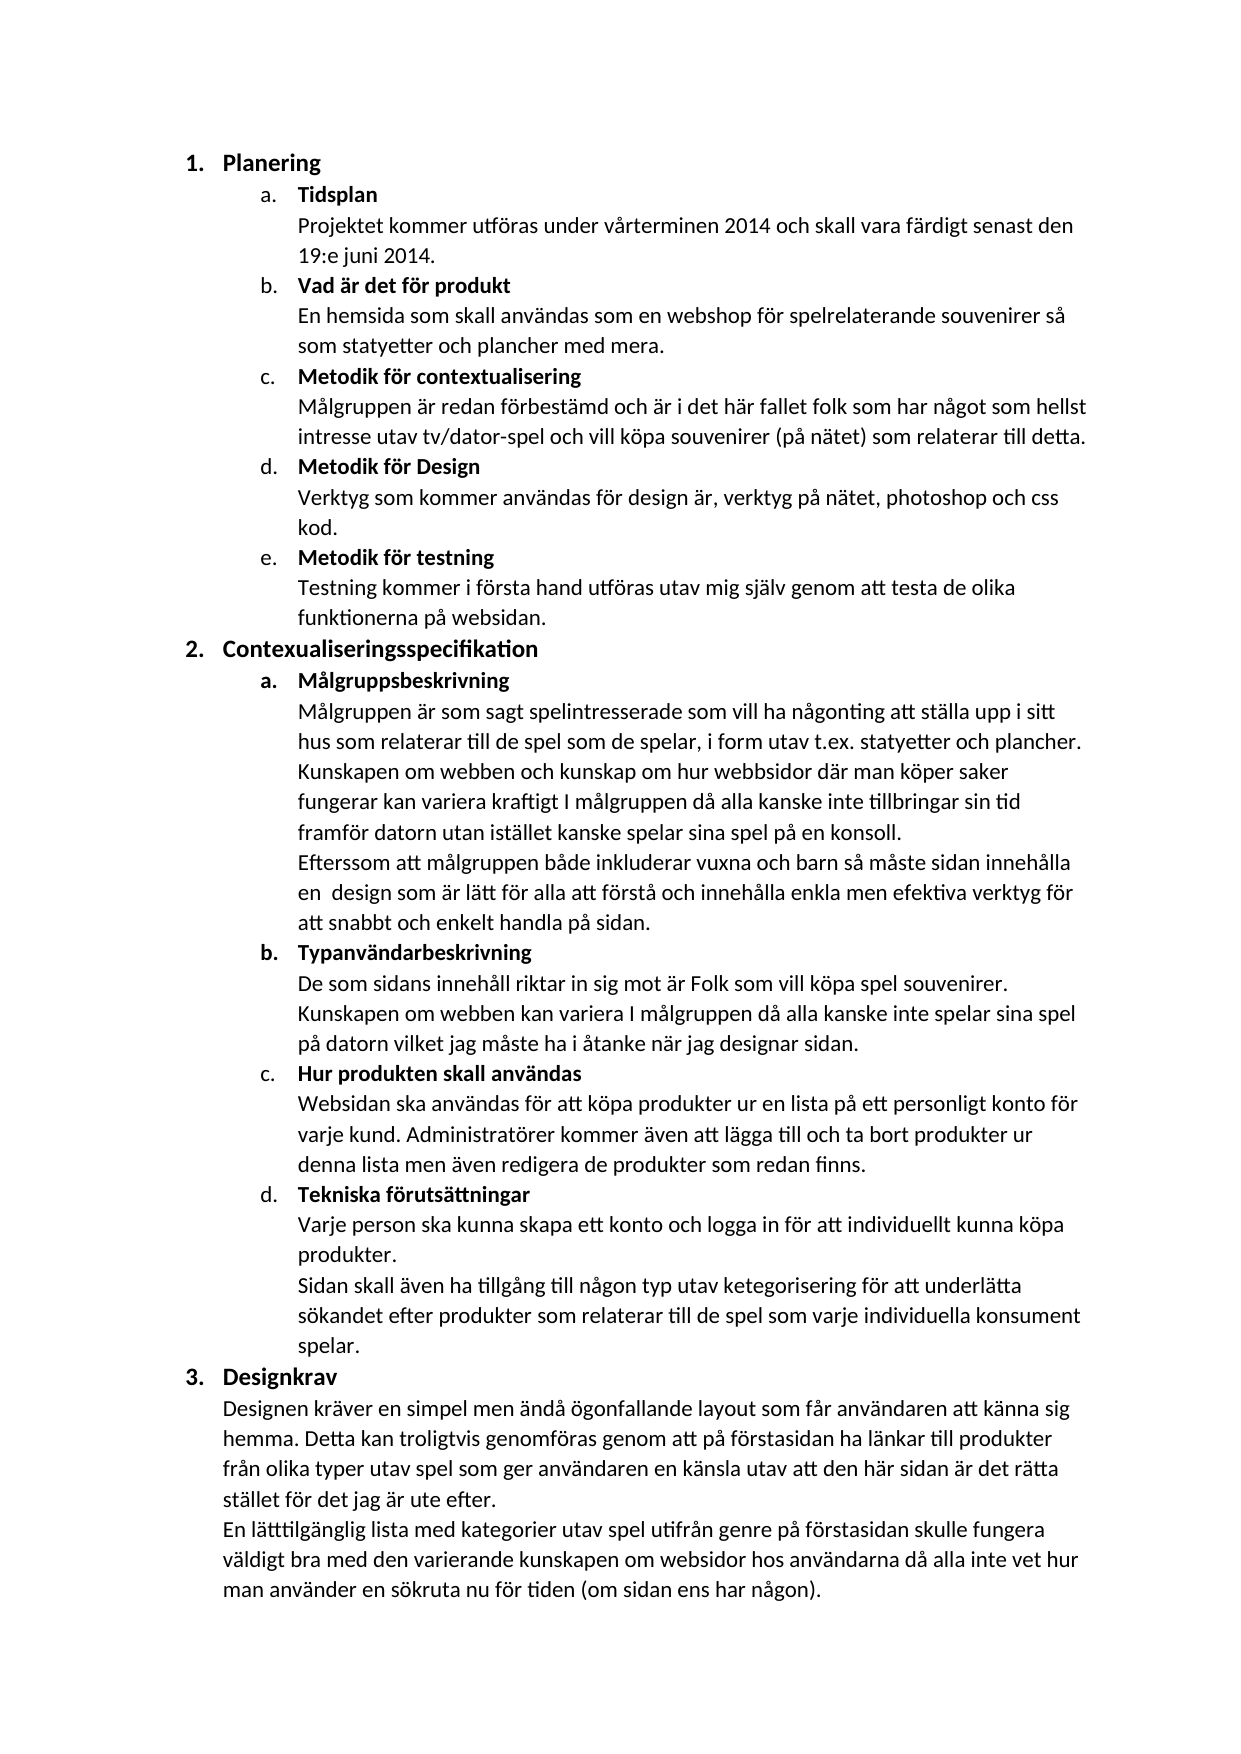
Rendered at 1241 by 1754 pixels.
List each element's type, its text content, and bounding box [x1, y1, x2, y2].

list Designkrav Designen kräver en simpel men ändå ögonfallande layout som får användaren att känna sig hemma. Detta kan troligtvis genomföras genom att på förstasidan ha länkar till produkter från olika typer utav spel som ger användaren en känsla utav att den här sidan är det rätta stället för det jag är ute efter. En lätttilgänglig lista med kategorier utav spel utifrån genre på förstasidan skulle fungera väldigt bra med den varierande kunskapen om websidor hos användarna då alla inte vet hur man använder en sökruta nu för tiden (om sidan ens har någon). [185, 1361, 1093, 1603]
list Målgruppsbeskrivning Målgruppen är som sagt spelintresserade som vill ha någonting att ställa upp i sitt hus som relaterar till de spel som de spelar, i form utav t.ex. statyetter och plancher. Kunskapen om webben och kunskap om hur webbsidor där man köper saker fungerar kan variera kraftigt I målgruppen då alla kanske inte tillbringar sin tid framför datorn utan istället kanske spelar sina spel på en konsoll. Efterssom att målgruppen både inkluderar vuxna och barn så måste sidan innehålla en design som är lätt för alla att förstå och innehålla enkla men efektiva verktyg för att snabbt och enkelt handla på sidan. [260, 667, 1093, 936]
list Contexualiseringsspecifikation [185, 634, 1093, 664]
list Vad är det för produkt En hemsida som skall användas som en webshop för spelrelaterande souvenirer så som statyetter och plancher med mera. [260, 271, 1093, 359]
list Hur produkten skall användas Websidan ska användas för att köpa produkter ur en lista på ett personligt konto för varje kund. Administratörer kommer även att lägga till och ta bort produkter ur denna lista men även redigera de produkter som redan finns. [260, 1059, 1093, 1178]
list Tekniska förutsättningar Varje person ska kunna skapa ett konto och logga in för att individuellt kunna köpa produkter. Sidan skall även ha tillgång till någon typ utav ketegorisering för att underlätta sökandet efter produkter som relaterar till de spel som varje individuella konsument spelar. [260, 1180, 1093, 1359]
list Metodik för contextualisering Målgruppen är redan förbestämd och är i det här fallet folk som har något som hellst intresse utav tv/dator-spel och vill köpa souvenirer (på nätet) som relaterar till detta. [260, 362, 1093, 450]
list Metodik för Design Verktyg som kommer användas för design är, verktyg på nätet, photoshop och css kod. [260, 452, 1093, 541]
list Metodik för testning Testning kommer i första hand utföras utav mig själv genom att testa de olika funktionerna på websidan. [260, 543, 1093, 631]
list Typanvändarbeskrivning De som sidans innehåll riktar in sig mot är Folk som vill köpa spel souvenirer. Kunskapen om webben kan variera I målgruppen då alla kanske inte spelar sina spel på datorn vilket jag måste ha i åtanke när jag designar sidan. [260, 938, 1093, 1057]
list Tidsplan Projektet kommer utföras under vårterminen 2014 och skall vara färdigt senast den 19:e juni 2014. [260, 181, 1093, 269]
list Planering [185, 148, 1093, 178]
